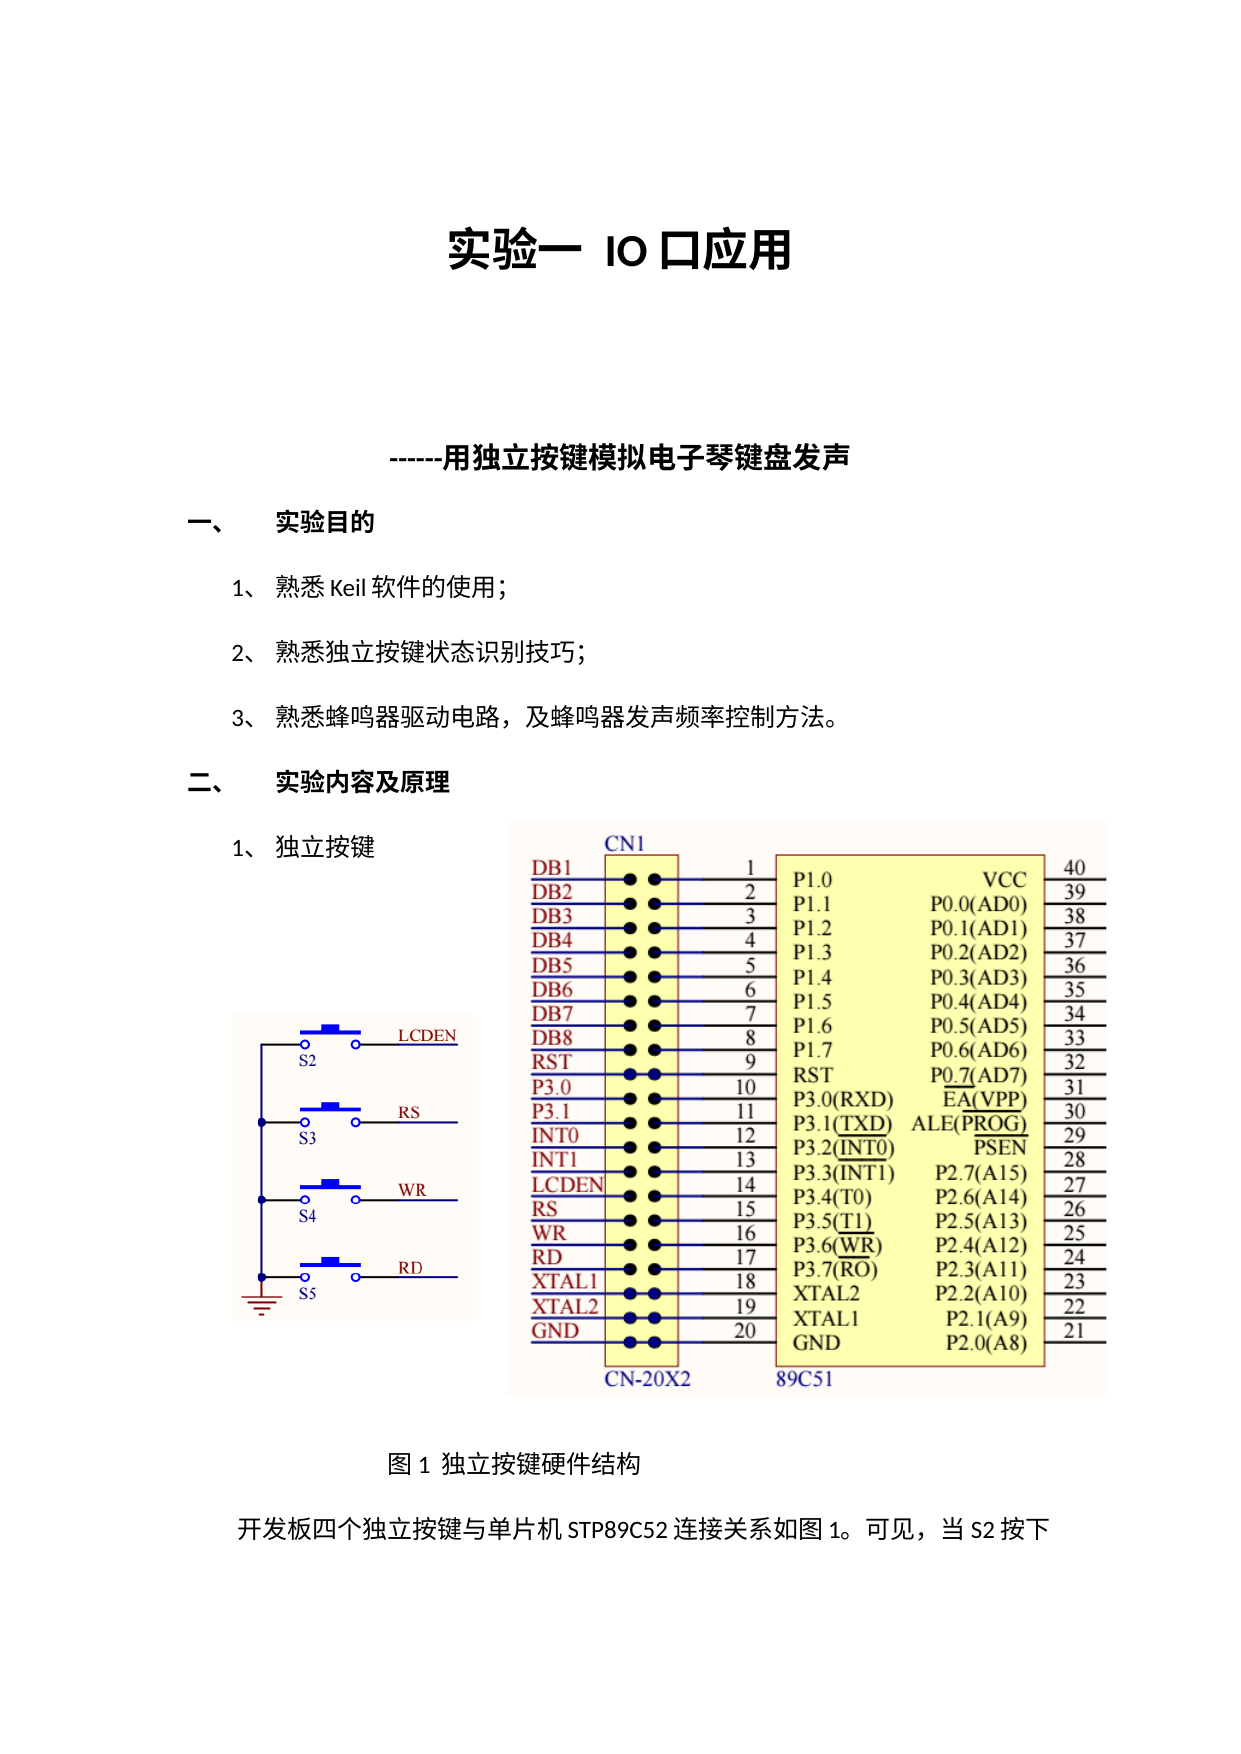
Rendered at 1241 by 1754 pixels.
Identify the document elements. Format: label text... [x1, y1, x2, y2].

picture [506, 822, 1107, 1397]
text ------用独立按键模拟电子琴键盘发声 [187, 423, 1053, 488]
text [187, 1495, 1053, 1560]
list 熟悉蜂鸣器驱动电路，及蜂鸣器发声频率控制方法。 [231, 683, 1053, 748]
list 熟悉独立按键状态识别技巧； [231, 618, 1053, 683]
picture [232, 1013, 474, 1321]
list 熟悉Keil软件的使用； [231, 553, 1053, 618]
list 图1 独立按键硬件结构 [269, 1430, 1053, 1495]
list 独立按键 [231, 813, 1053, 878]
list 实验目的 [187, 488, 1053, 553]
subtitle 实验一 IO口应用 [187, 197, 1053, 295]
list 实验内容及原理 [187, 748, 1053, 813]
